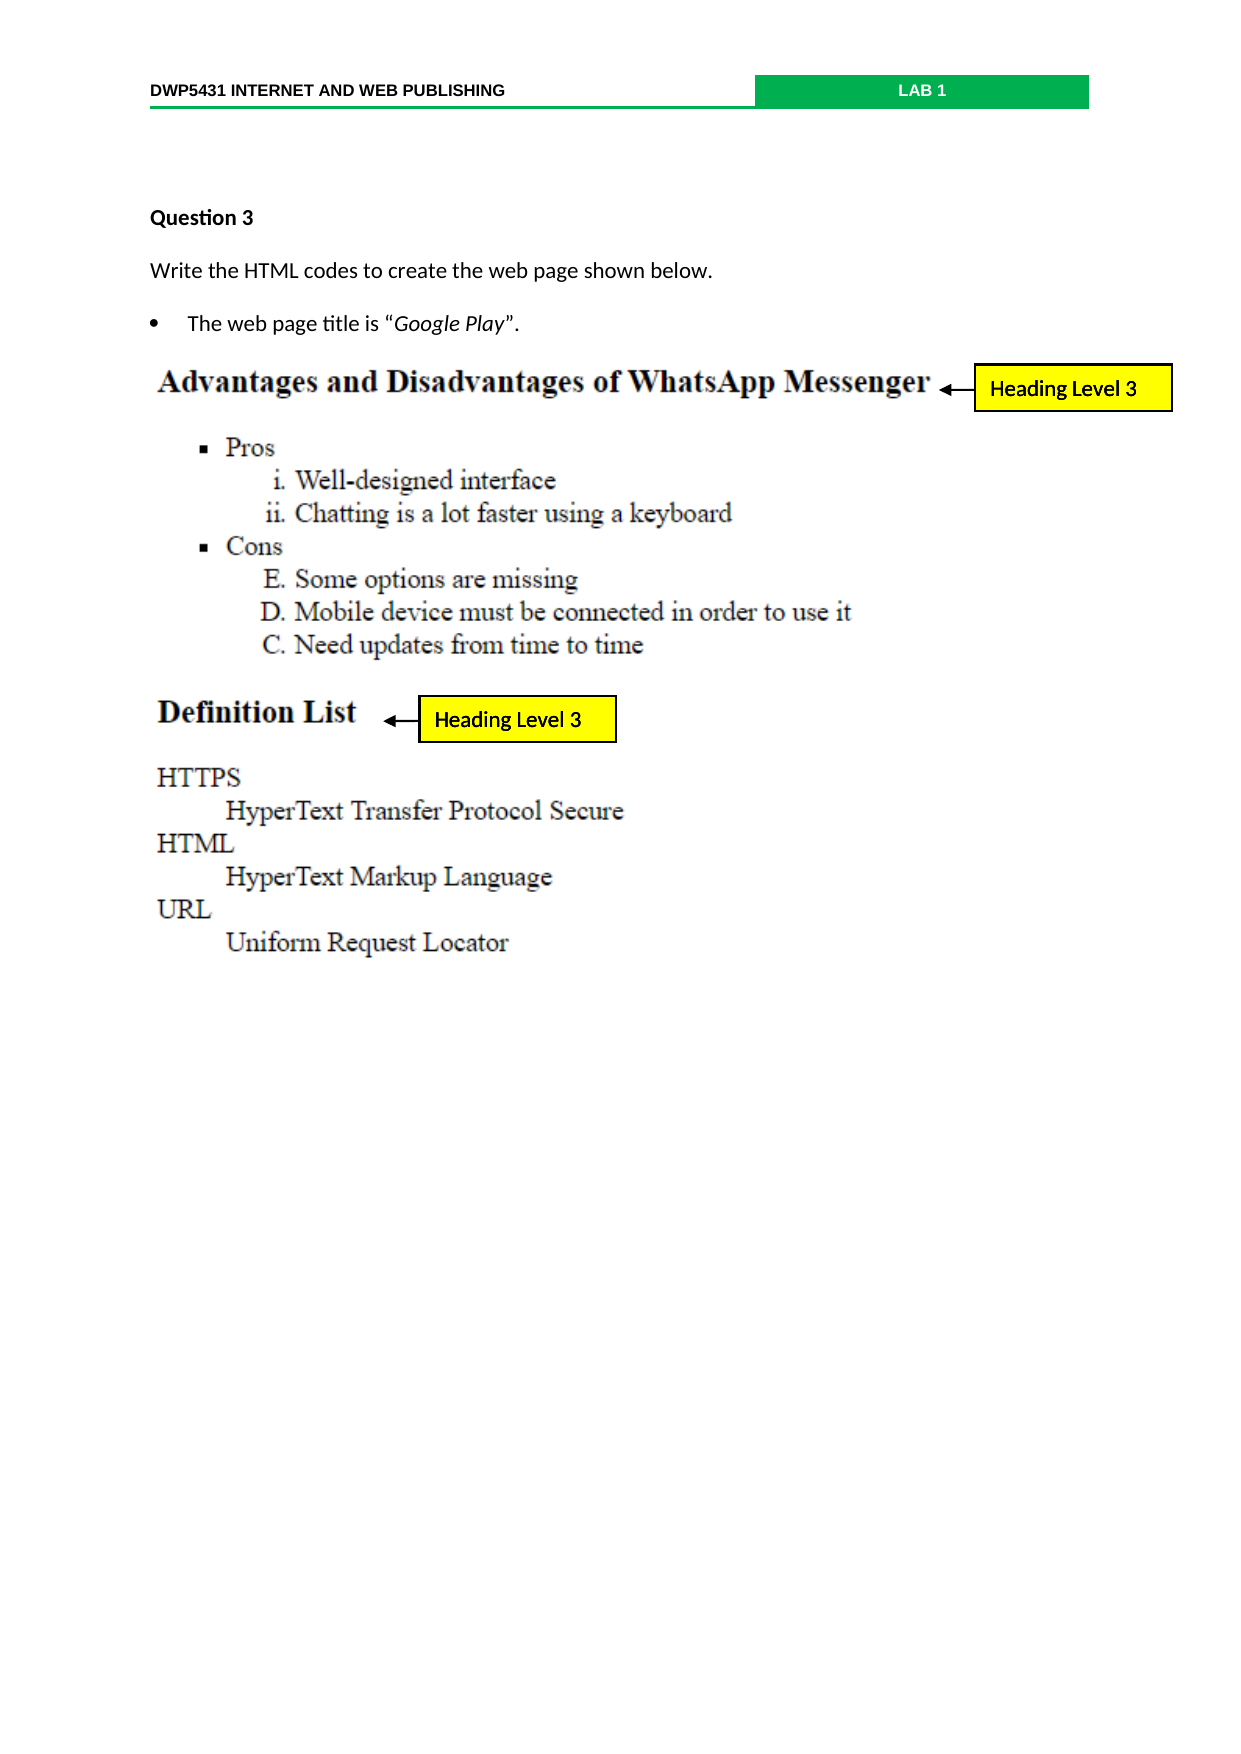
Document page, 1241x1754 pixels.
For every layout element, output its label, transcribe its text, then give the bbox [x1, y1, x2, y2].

text Write the HTML codes to create the web page shown below. [150, 256, 1090, 284]
text Question 3 [150, 203, 1090, 231]
picture [150, 362, 951, 975]
list The web page title is “Google Play”. [150, 309, 1090, 337]
